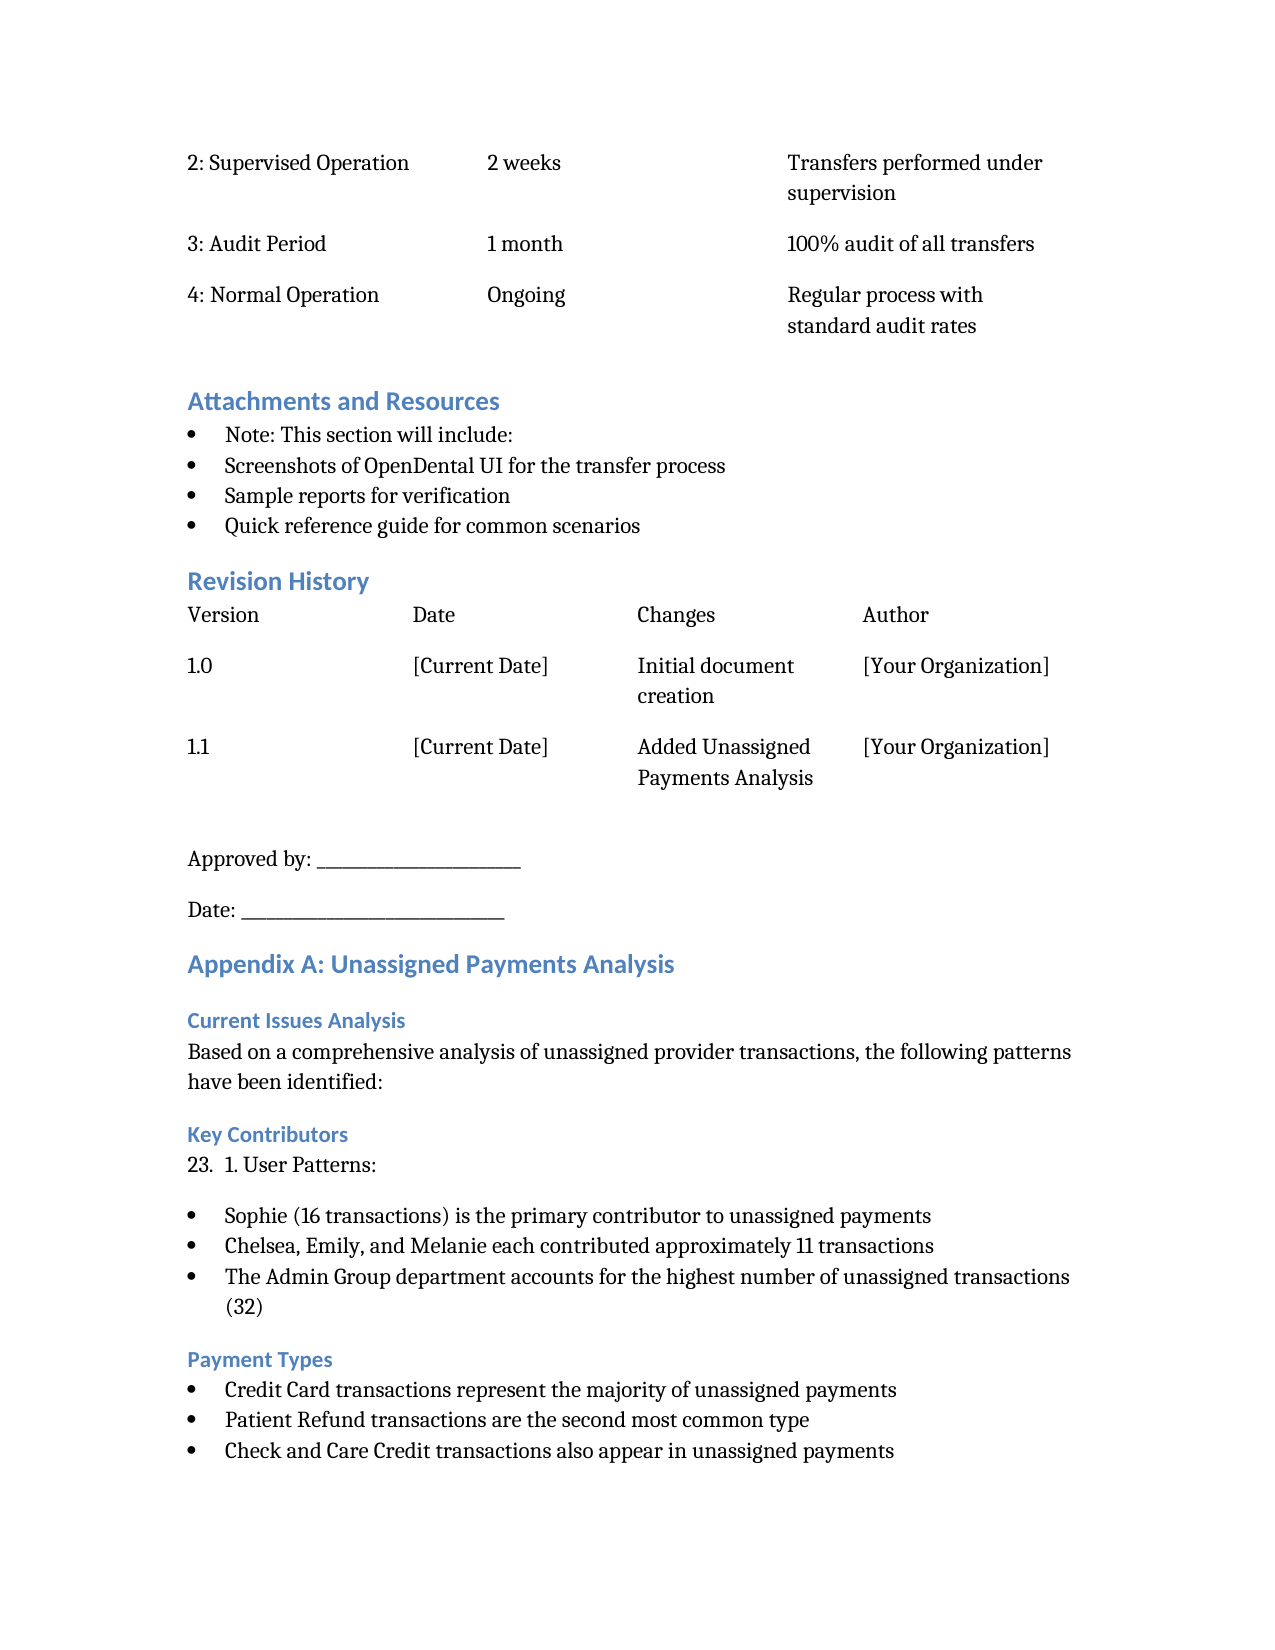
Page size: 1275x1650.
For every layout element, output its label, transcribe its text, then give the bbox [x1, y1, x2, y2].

list The Admin Group department accounts for the highest number of unassigned transactions (32) [187, 1263, 1087, 1320]
table_cell 1.0 [176, 653, 401, 734]
list Credit Card transactions represent the majority of unassigned payments [187, 1377, 1087, 1403]
table_cell [Your Organization] [851, 653, 1076, 734]
table_header Date [401, 602, 626, 653]
list Note: This section will include: [187, 422, 1087, 449]
table_cell [Current Date] [401, 734, 626, 815]
text Date: _______________________________ [187, 897, 1087, 923]
subtitle Revision History [187, 564, 1087, 597]
subtitle Appendix A: Unassigned Payments Analysis [187, 948, 1087, 981]
text Based on a comprehensive analysis of unassigned provider transactions, the following patterns have been identified: [187, 1039, 1087, 1095]
list Screenshots of OpenDental UI for the transfer process [187, 452, 1087, 479]
table_cell [Current Date] [401, 653, 626, 734]
table_cell 3: Audit Period [176, 231, 476, 282]
list Chelsea, Emily, and Melanie each contributed approximately 11 transactions [187, 1233, 1087, 1260]
table_cell 1.1 [176, 734, 401, 815]
table_cell Regular process with standard audit rates [776, 282, 1076, 363]
table_cell 1 month [476, 231, 776, 282]
list Quick reference guide for common scenarios [187, 513, 1087, 539]
table_header Version [176, 602, 401, 653]
subtitle Payment Types [187, 1345, 1087, 1373]
list Patient Refund transactions are the second most common type [187, 1407, 1087, 1433]
text Approved by: ________________________ [187, 815, 1087, 872]
table_cell 100% audit of all transfers [776, 231, 1076, 282]
list Sophie (16 transactions) is the primary contributor to unassigned payments [187, 1203, 1087, 1229]
table_cell Added Unassigned Payments Analysis [626, 734, 851, 815]
subtitle Key Contributors [187, 1120, 1087, 1148]
table_cell [Your Organization] [851, 734, 1076, 815]
list Check and Care Credit transactions also appear in unassigned payments [187, 1437, 1087, 1464]
table_header Changes [626, 602, 851, 653]
list Sample reports for verification [187, 483, 1087, 509]
table_cell 2 weeks [476, 150, 776, 231]
subtitle Current Issues Analysis [187, 1006, 1087, 1034]
table_cell Ongoing [476, 282, 776, 363]
table_cell 4: Normal Operation [176, 282, 476, 363]
list 1. User Patterns: [187, 1152, 1087, 1178]
table_cell 2: Supervised Operation [176, 150, 476, 231]
table_header Author [851, 602, 1076, 653]
table_cell Transfers performed under supervision [776, 150, 1076, 231]
subtitle Attachments and Resources [187, 384, 1087, 417]
table_cell Initial document creation [626, 653, 851, 734]
